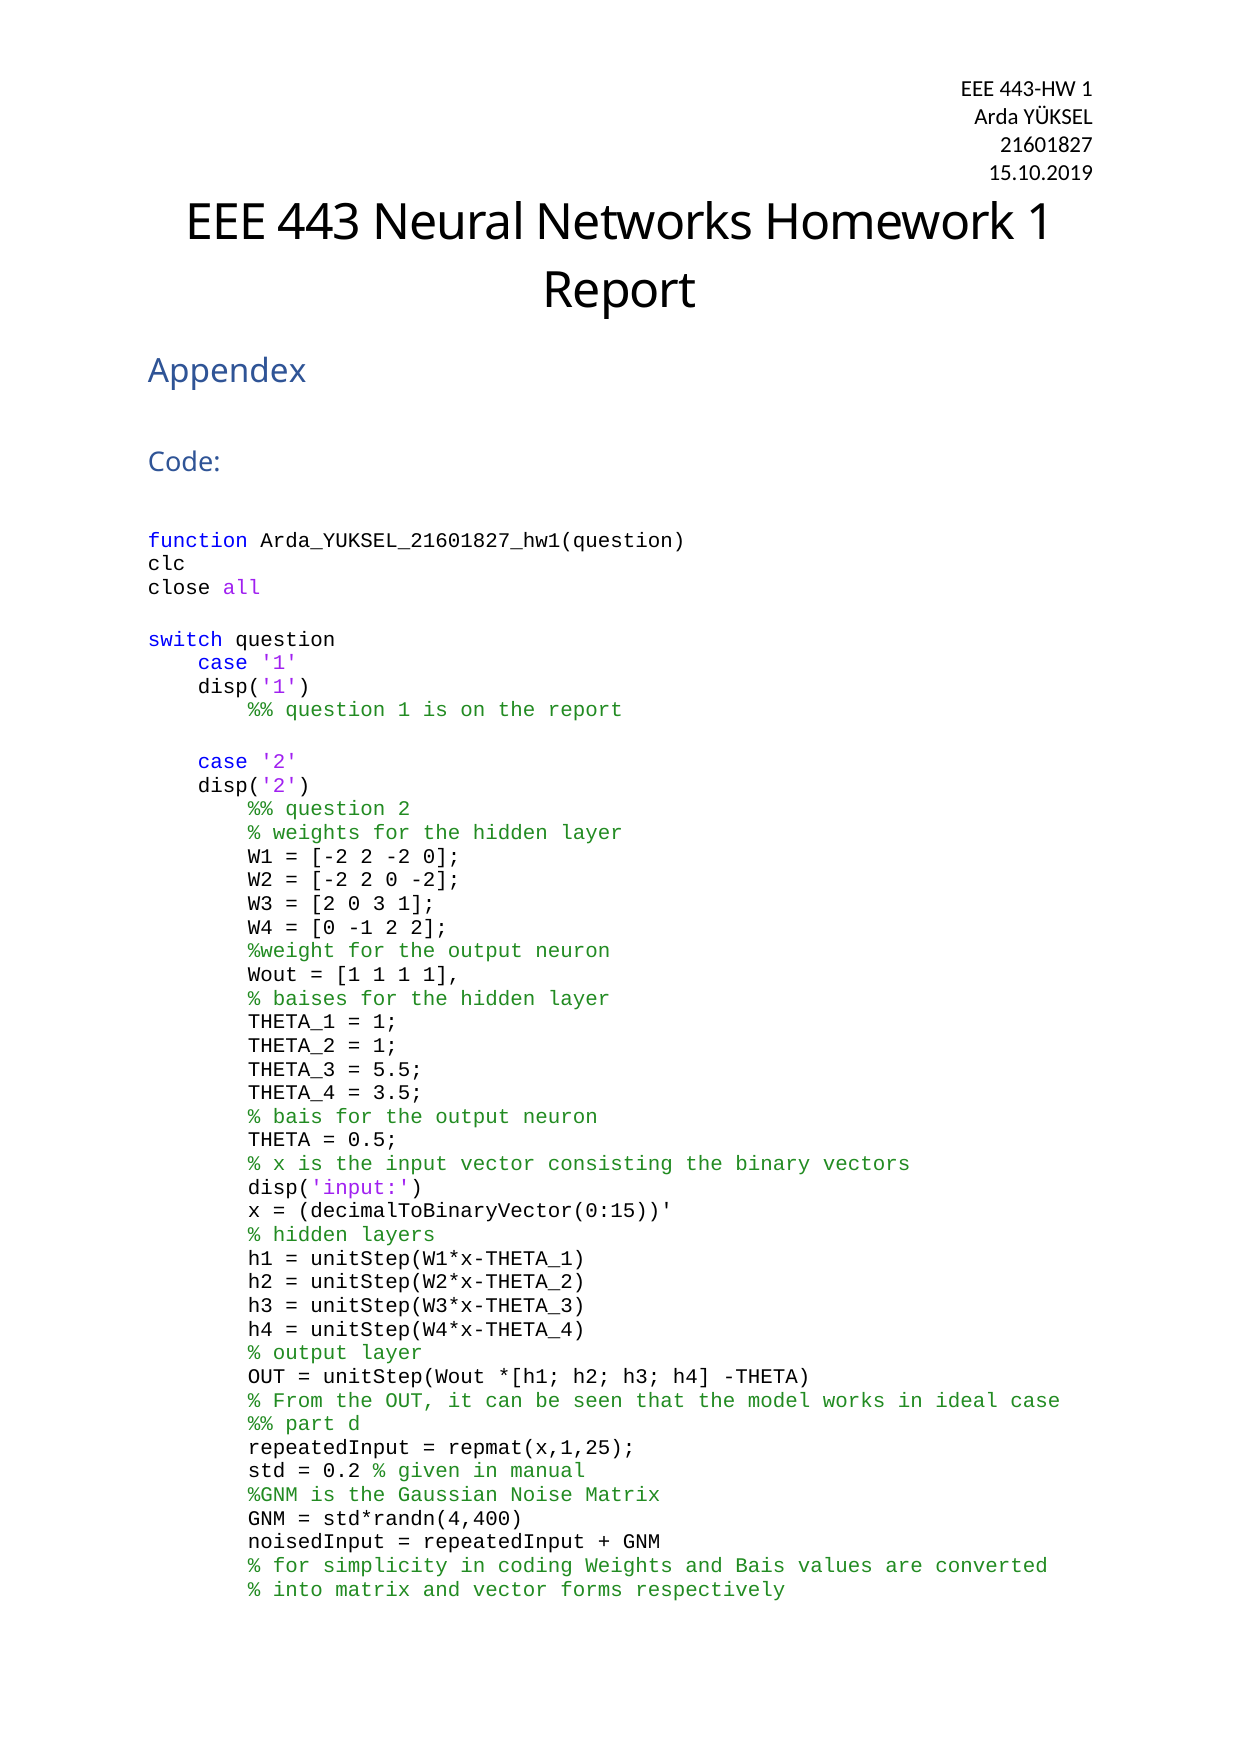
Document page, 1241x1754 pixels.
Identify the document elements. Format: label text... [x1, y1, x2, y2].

text OUT = unitStep(Wout *[h1; h2; h3; h4] -THETA) [148, 1366, 1093, 1389]
title EEE 443 Neural Networks Homework 1 Report [148, 186, 1093, 322]
text std = 0.2 % given in manual [148, 1461, 1093, 1484]
text THETA_1 = 1; [148, 1011, 1093, 1035]
text % baises for the hidden layer [148, 988, 1093, 1011]
text case '2' [148, 751, 1093, 775]
text h3 = unitStep(W3*x-THETA_3) [148, 1295, 1093, 1319]
text h1 = unitStep(W1*x-THETA_1) [148, 1248, 1093, 1271]
text W3 = [2 0 3 1]; [148, 893, 1093, 917]
text clc [148, 553, 1093, 577]
subtitle Appendex [148, 347, 1093, 392]
text % into matrix and vector forms respectively [148, 1579, 1093, 1602]
text %% part d [148, 1413, 1093, 1437]
text % for simplicity in coding Weights and Bais values are converted [148, 1555, 1093, 1579]
text noisedInput = repeatedInput + GNM [148, 1531, 1093, 1555]
text switch question [148, 628, 1093, 652]
text THETA_2 = 1; [148, 1035, 1093, 1058]
text THETA_4 = 3.5; [148, 1082, 1093, 1106]
text GNM = std*randn(4,400) [148, 1508, 1093, 1531]
text % weights for the hidden layer [148, 822, 1093, 846]
text repeatedInput = repmat(x,1,25); [148, 1437, 1093, 1461]
text %GNM is the Gaussian Noise Matrix [148, 1484, 1093, 1508]
text W2 = [-2 2 0 -2]; [148, 869, 1093, 893]
text % output layer [148, 1342, 1093, 1366]
text h2 = unitStep(W2*x-THETA_2) [148, 1271, 1093, 1295]
text disp('input:') [148, 1177, 1093, 1200]
subtitle Code: [148, 443, 1093, 480]
text close all [148, 577, 1093, 601]
text W4 = [0 -1 2 2]; [148, 917, 1093, 940]
text disp('2') [148, 775, 1093, 798]
text %weight for the output neuron [148, 940, 1093, 964]
text case '1' [148, 652, 1093, 676]
text disp('1') [148, 676, 1093, 699]
text W1 = [-2 2 -2 0]; [148, 846, 1093, 869]
text THETA_3 = 5.5; [148, 1058, 1093, 1082]
text % hidden layers [148, 1224, 1093, 1248]
text h4 = unitStep(W4*x-THETA_4) [148, 1319, 1093, 1342]
text THETA = 0.5; [148, 1129, 1093, 1153]
text Wout = [1 1 1 1], [148, 964, 1093, 988]
text x = (decimalToBinaryVector(0:15))' [148, 1200, 1093, 1224]
text % bais for the output neuron [148, 1106, 1093, 1129]
text %% question 2 [148, 798, 1093, 822]
text % From the OUT, it can be seen that the model works in ideal case [148, 1389, 1093, 1413]
text function Arda_YUKSEL_21601827_hw1(question) [148, 529, 1093, 553]
text % x is the input vector consisting the binary vectors [148, 1153, 1093, 1177]
text %% question 1 is on the report [148, 699, 1093, 723]
